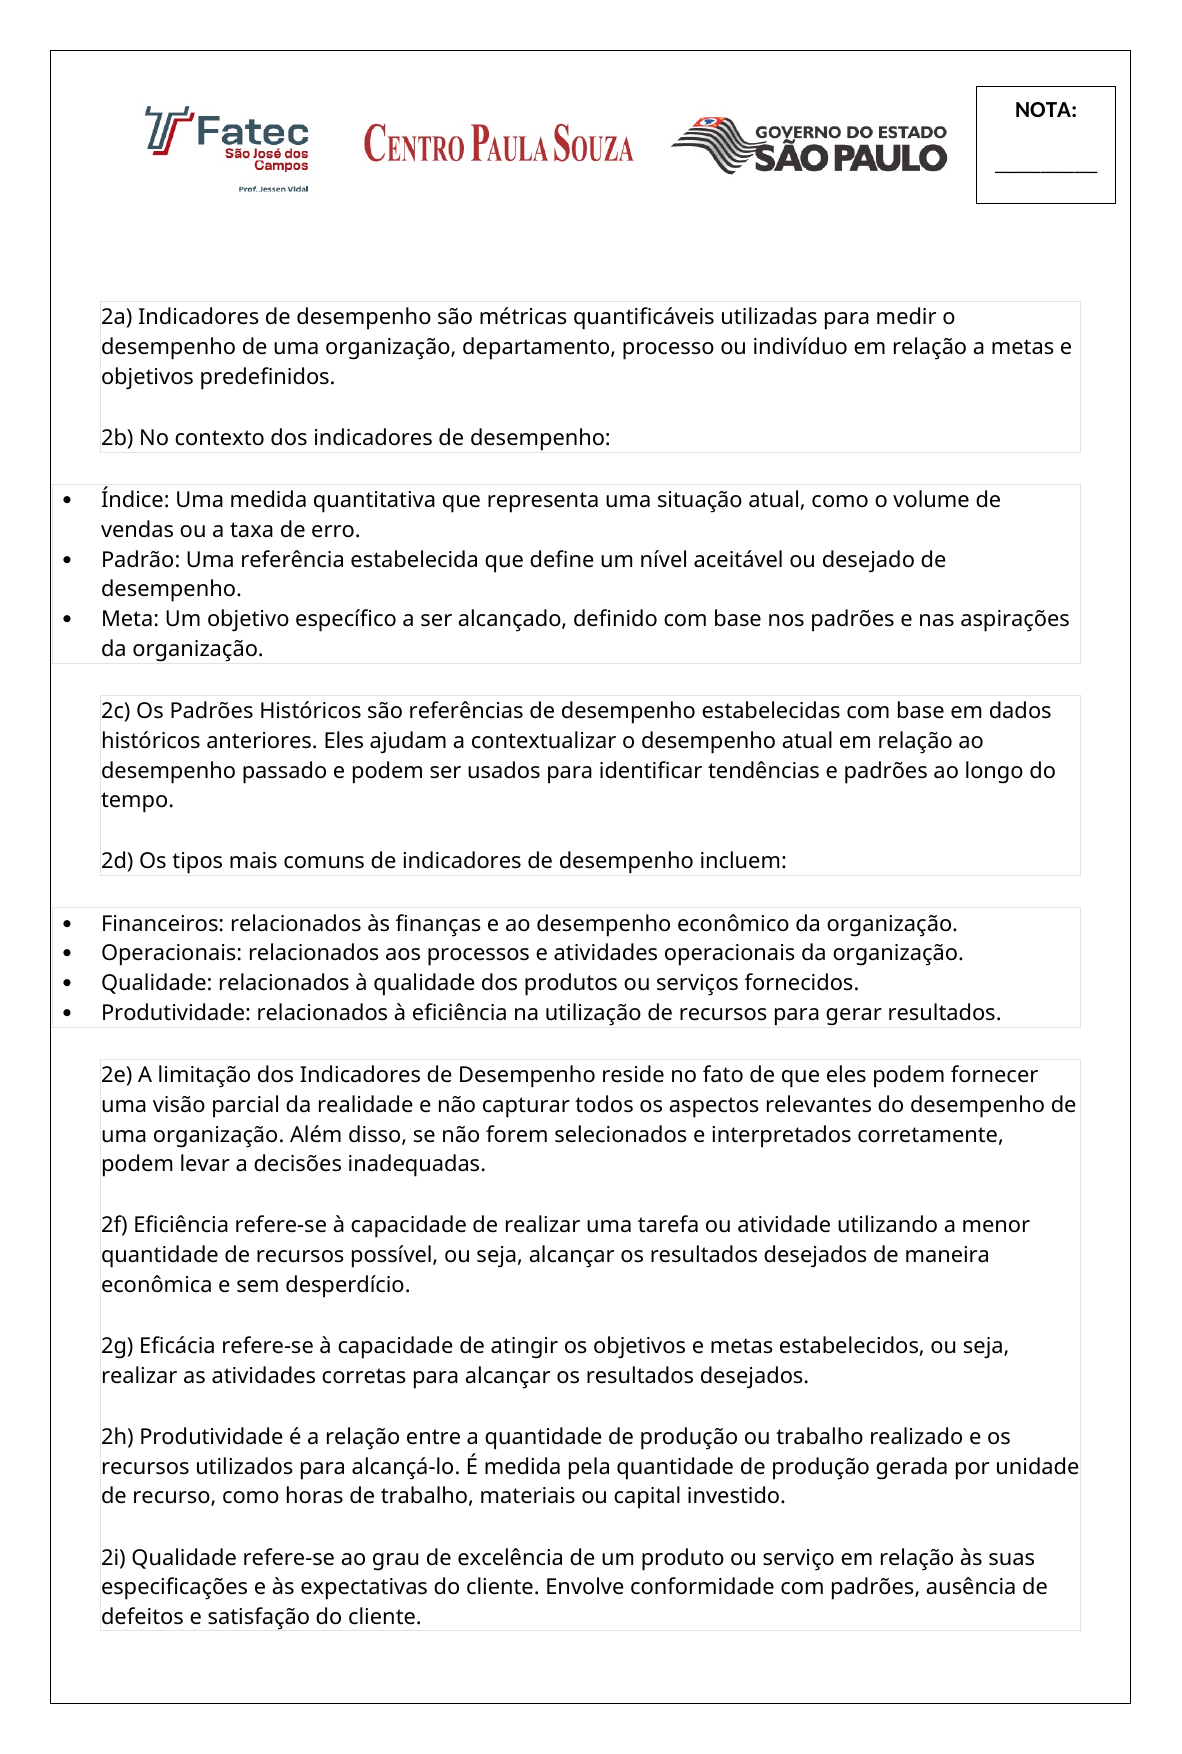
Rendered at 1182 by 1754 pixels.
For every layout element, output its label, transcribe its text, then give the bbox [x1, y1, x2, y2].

text 2b) No contexto dos indicadores de desempenho: [101, 421, 1080, 452]
picture [60, 76, 968, 216]
text 2f) Eficiência refere-se à capacidade de realizar uma tarefa ou atividade utilizando a menor quantidade de recursos possível, ou seja, alcançar os resultados desejados de maneira econômica e sem desperdício. [101, 1209, 1080, 1299]
list Índice: Uma medida quantitativa que representa uma situação atual, como o volume de vendas ou a taxa de erro. [53, 485, 1080, 543]
list Financeiros: relacionados às finanças e ao desempenho econômico da organização. [53, 908, 1080, 937]
text 2c) Os Padrões Históricos são referências de desempenho estabelecidas com base em dados históricos anteriores. Eles ajudam a contextualizar o desempenho atual em relação ao desempenho passado e podem ser usados para identificar tendências e padrões ao longo do tempo. [101, 696, 1080, 814]
text 2h) Produtividade é a relação entre a quantidade de produção ou trabalho realizado e os recursos utilizados para alcançá-lo. É medida pela quantidade de produção gerada por unidade de recurso, como horas de trabalho, materiais ou capital investido. [101, 1420, 1080, 1510]
text 2d) Os tipos mais comuns de indicadores de desempenho incluem: [101, 845, 1080, 875]
list Qualidade: relacionados à qualidade dos produtos ou serviços fornecidos. [53, 967, 1080, 996]
text 2i) Qualidade refere-se ao grau de excelência de um produto ou serviço em relação às suas especificações e às expectativas do cliente. Envolve conformidade com padrões, ausência de defeitos e satisfação do cliente. [101, 1541, 1080, 1630]
text 2g) Eficácia refere-se à capacidade de atingir os objetivos e metas estabelecidos, ou seja, realizar as atividades corretas para alcançar os resultados desejados. [101, 1329, 1080, 1390]
text 2a) Indicadores de desempenho são métricas quantificáveis utilizadas para medir o desempenho de uma organização, departamento, processo ou indivíduo em relação a metas e objetivos predefinidos. [101, 302, 1080, 391]
list Padrão: Uma referência estabelecida que define um nível aceitável ou desejado de desempenho. [53, 543, 1080, 603]
list Operacionais: relacionados aos processos e atividades operacionais da organização. [53, 937, 1080, 967]
text 2e) A limitação dos Indicadores de Desempenho reside no fato de que eles podem fornecer uma visão parcial da realidade e não capturar todos os aspectos relevantes do desempenho de uma organização. Além disso, se não forem selecionados e interpretados corretamente, podem levar a decisões inadequadas. [101, 1060, 1080, 1178]
list Meta: Um objetivo específico a ser alcançado, definido com base nos padrões e nas aspirações da organização. [53, 603, 1080, 663]
list Produtividade: relacionados à eficiência na utilização de recursos para gerar resultados. [53, 996, 1080, 1027]
